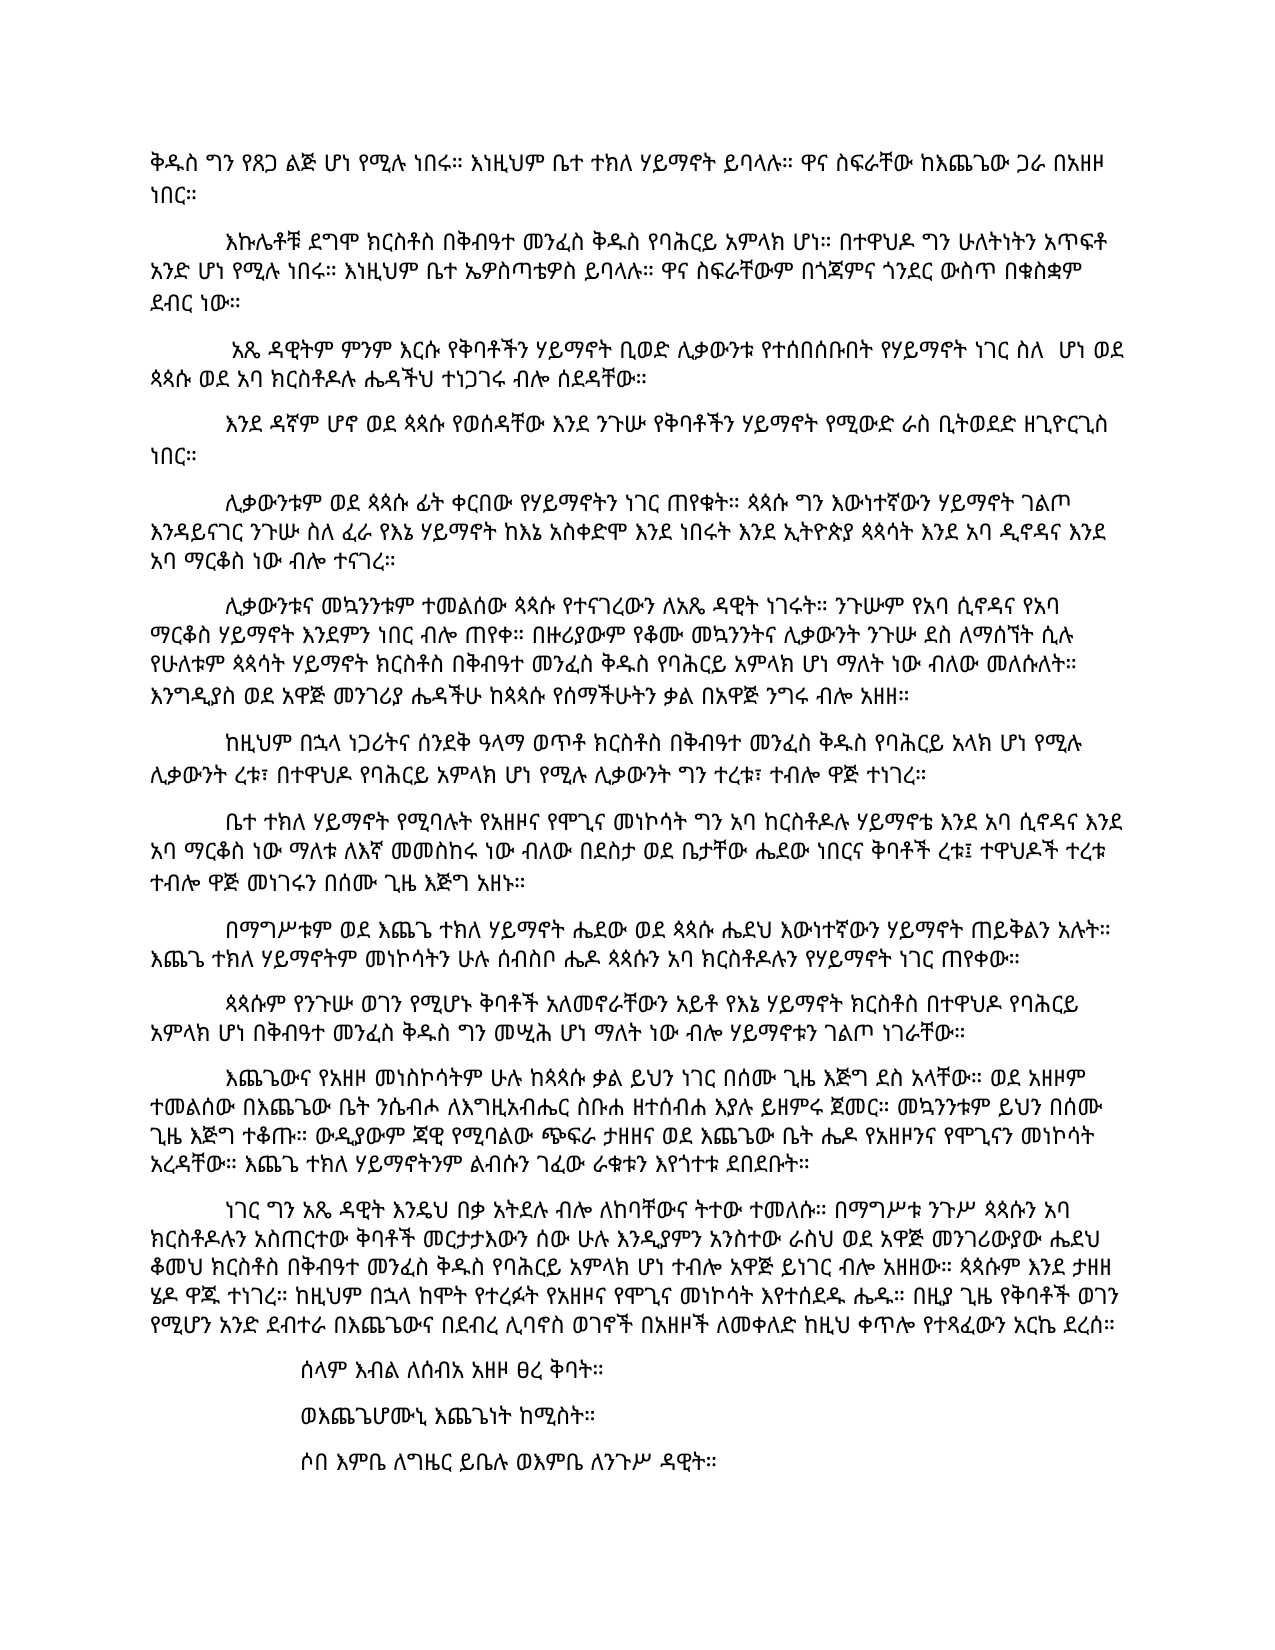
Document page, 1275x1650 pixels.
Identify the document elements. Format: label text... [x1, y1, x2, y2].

text ሶበ እምቤ ለግዜር ይቤሉ ወእምቤ ለንጉሥ ዳዊት። [150, 1449, 1125, 1476]
text በማግሥቱም ወደ እጨጌ ተክለ ሃይማኖት ሔደው ወደ ጳጳሱ ሔደህ እውነተኛውን ሃይማኖት ጠይቅልን አሉት። እጨጌ ተክለ ሃይማኖትም መነኮሳትን ሁሉ ሰብስቦ ሔዶ ጳጳሱን አባ ክርስቶዶሉን የሃይማኖት ነገር ጠየቀው። [150, 917, 1125, 972]
text ሊቃውንቱና መኳንንቱም ተመልሰው ጳጳሱ የተናገረውን ለአጼ ዳዊት ነገሩት። ንጉሡም የአባ ሲኖዳና የአባ ማርቆስ ሃይማኖት እንደምን ነበር ብሎ ጠየቀ። በዙሪያውም የቆሙ መኳንንትና ሊቃውንት ንጉሡ ደስ ለማሰኘት ሲሉ የሁለቱም ጳጳሳት ሃይማኖት ክርስቶስ በቅብዓተ መንፈስ ቅዱስ የባሕርይ አምላክ ሆነ ማለት ነው ብለው መለሱለት። እንግዲያስ ወደ አዋጅ መንገሪያ ሔዳችሁ ከጳጳሱ የሰማችሁትን ቃል በአዋጅ ንግሩ ብሎ አዘዘ። [150, 593, 1125, 711]
text ነገር ግን አጼ ዳዊት እንዴህ በቃ አትደሉ ብሎ ለከባቸውና ትተው ተመለሱ። በማግሥቱ ንጉሥ ጳጳሱን አባ ክርስቶዶሉን አስጠርተው ቅባቶች መርታታእውን ሰው ሁሉ እንዲያምን አንስተው ራስህ ወደ አዋጅ መንገሪውያው ሔደህ ቆመህ ክርስቶስ በቅብዓተ መንፈስ ቅዱስ የባሕርይ አምላክ ሆነ ተብሎ አዋጅ ይነገር ብሎ አዘዘው። ጳጳሱም እንደ ታዘዘ ሄዶ ዋጁ ተነገረ። ከዚህም በኋላ ከሞት የተረፉት የአዘዞና የሞጊና መነኮሳት እየተሰደዱ ሔዱ። በዚያ ጊዜ የቅባቶች ወገን የሚሆን አንድ ደብተራ በእጨጌውና በደብረ ሊባኖስ ወገኖች በአዘዞች ለመቀለድ ከዚህ ቀጥሎ የተጻፈውን አርኬ ደረሰ። [150, 1197, 1125, 1339]
text እኩሌቶቹ ደግሞ ክርስቶስ በቅብዓተ መንፈስ ቅዱስ የባሕርይ አምላክ ሆነ። በተዋህዶ ግን ሁለትነትን አጥፍቶ አንድ ሆነ የሚሉ ነበሩ። እነዚህም ቤተ ኤዎስጣቴዎስ ይባላሉ። ዋና ስፍራቸውም በጎጃምና ጎንደር ውስጥ በቁስቋም ደብር ነው። [150, 229, 1125, 318]
text አጼ ዳዊትም ምንም እርሱ የቅባቶችን ሃይማኖት ቢወድ ሊቃውንቱ የተሰበሰቡበት የሃይማኖት ነገር ስለ ሆነ ወደ ጳጳሱ ወደ አባ ክርስቶዶሉ ሔዳችህ ተነጋገሩ ብሎ ሰደዳቸው። [150, 337, 1125, 392]
text ወእጨጌሆሙኒ እጨጌነት ከሚስት። [150, 1403, 1125, 1430]
text ሰላም እብል ለሰብአ አዘዞ ፀረ ቅባት። [150, 1357, 1125, 1384]
text ጳጳሱም የንጉሡ ወገን የሚሆኑ ቅባቶች አለመኖራቸውን አይቶ የእኔ ሃይማኖት ክርስቶስ በተዋህዶ የባሕርይ አምላክ ሆነ በቅብዓተ መንፈስ ቅዱስ ግን መሢሕ ሆነ ማለት ነው ብሎ ሃይማኖቱን ገልጦ ነገራቸው። [150, 991, 1125, 1047]
text እጨጌውና የአዘዞ መነስኮሳትም ሁሉ ከጳጳሱ ቃል ይህን ነገር በሰሙ ጊዜ እጅግ ደስ አላቸው። ወደ አዘዞም ተመልሰው በእጨጌው ቤት ንሴብሖ ለእግዚአብሔር ስቡሐ ዘተሰብሐ እያሉ ይዘምሩ ጀመር። መኳንንቱም ይህን በሰሙ ጊዜ እጅግ ተቆጡ። ውዲያውም ጃዊ የሚባልው ጭፍራ ታዘዘና ወደ እጨጌው ቤት ሔዶ የአዘዞንና የሞጊናን መነኮሳት አረዳቸው። እጨጌ ተክለ ሃይማኖትንም ልብሱን ገፈው ራቁቱን እየጎተቱ ደበደቡት። [150, 1065, 1125, 1178]
text ሊቃውንቱም ወደ ጳጳሱ ፊት ቀርበው የሃይማኖትን ነገር ጠየቁት። ጳጳሱ ግን እውነተኛውን ሃይማኖት ገልጦ እንዳይናገር ንጉሡ ስለ ፈራ የእኔ ሃይማኖት ከእኔ አስቀድሞ እንደ ነበሩት እንደ ኢትዮጵያ ጳጳሳት እንደ አባ ዲኖዳና እንደ አባ ማርቆስ ነው ብሎ ተናገረ። [150, 490, 1125, 574]
text ከዚህም በኋላ ነጋሪትና ሰንደቅ ዓላማ ወጥቶ ክርስቶስ በቅብዓተ መንፈስ ቅዱስ የባሕርይ አላክ ሆነ የሚሉ ሊቃውንት ረቱ፣ በተዋህዶ የባሕርይ አምላክ ሆነ የሚሉ ሊቃውንት ግን ተረቱ፣ ተብሎ ዋጅ ተነገረ። [150, 730, 1125, 790]
text እንደ ዳኛም ሆኖ ወደ ጳጳሱ የወሰዳቸው እንደ ንጉሡ የቅባቶችን ሃይማኖት የሚውድ ራስ ቢትወደድ ዘጊዮርጊስ ነበር። [150, 411, 1125, 471]
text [150, 150, 1125, 210]
text ቤተ ተክለ ሃይማኖት የሚባሉት የአዘዞና የሞጊና መነኮሳት ግን አባ ከርስቶዶሉ ሃይማኖቴ እንደ አባ ሲኖዳና እንደ አባ ማርቆስ ነው ማለቱ ለእኛ መመስከሩ ነው ብለው በደስታ ወደ ቤታቸው ሔደው ነበርና ቅባቶች ረቱ፤ ተዋህዶች ተረቱ ተብሎ ዋጅ መነገሩን በሰሙ ጊዜ እጅግ አዘኑ። [150, 809, 1125, 898]
